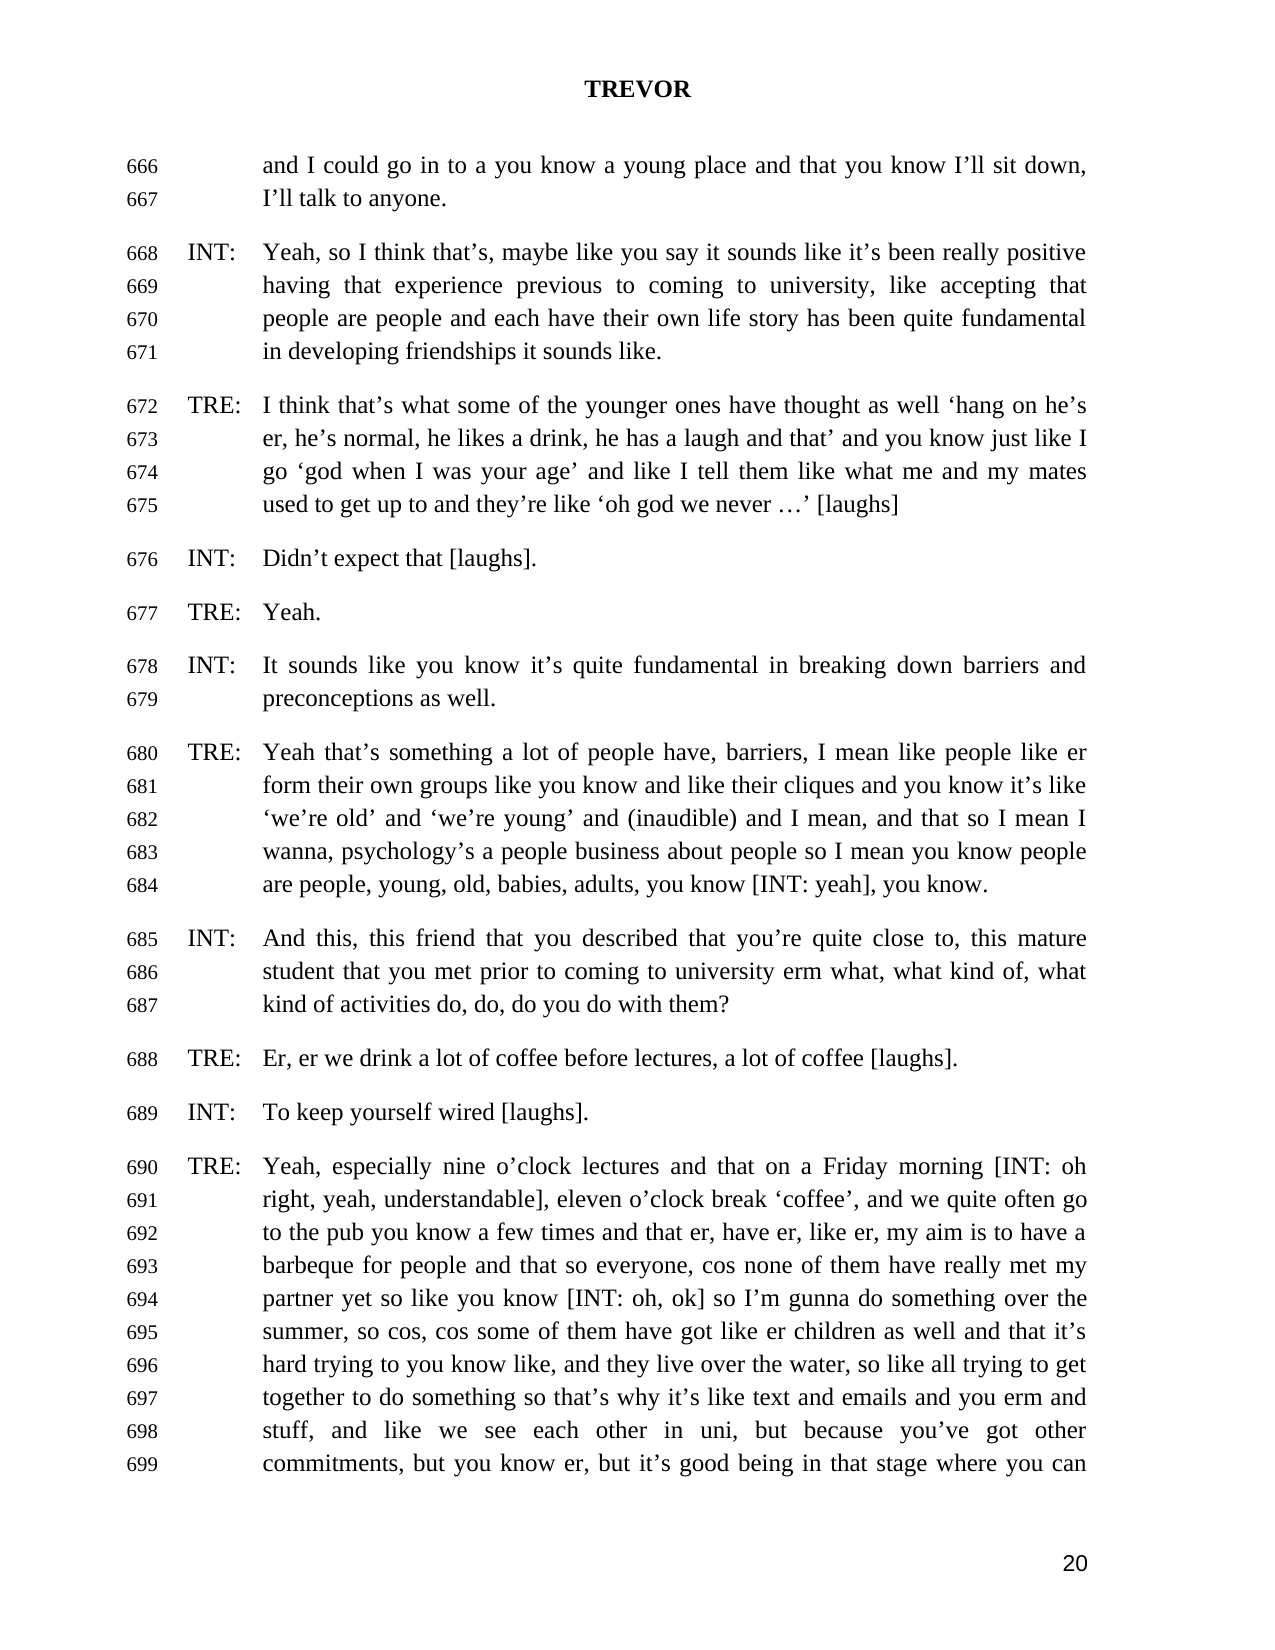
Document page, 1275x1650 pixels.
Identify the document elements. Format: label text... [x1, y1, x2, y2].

text INT: It sounds like you know it’s quite fundamental in breaking down barriers and preconceptions as well. [187, 650, 1088, 712]
text INT: And this, this friend that you described that you’re quite close to, this mature student that you met prior to coming to university erm what, what kind of, what kind of activities do, do, do you do with them? [187, 923, 1088, 1018]
text TRE: Yeah. [187, 597, 1088, 625]
text INT: To keep yourself wired [laughs]. [187, 1097, 1088, 1126]
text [187, 150, 1088, 212]
text TRE: Er, er we drink a lot of coffee before lectures, a lot of coffee [laughs]. [187, 1043, 1088, 1072]
text INT: Didn’t expect that [laughs]. [187, 543, 1088, 571]
text INT: Yeah, so I think that’s, maybe like you say it sounds like it’s been really positive having that experience previous to coming to university, like accepting that people are people and each have their own life story has been quite fundamental in developing friendships it sounds like. [187, 237, 1088, 365]
text TRE: I think that’s what some of the younger ones have thought as well ‘hang on he’s er, he’s normal, he likes a drink, he has a laugh and that’ and you know just like I go ‘god when I was your age’ and like I tell them like what me and my mates used to get up to and they’re like ‘oh god we never …’ [laughs] [187, 390, 1088, 518]
text TRE: Yeah that’s something a lot of people have, barriers, I mean like people like er form their own groups like you know and like their cliques and you know it’s like ‘we’re old’ and ‘we’re young’ and (inaudible) and I mean, and that so I mean I wanna, psychology’s a people business about people so I mean you know people are people, young, old, babies, adults, you know [INT: yeah], you know. [187, 737, 1088, 898]
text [187, 1151, 1088, 1477]
